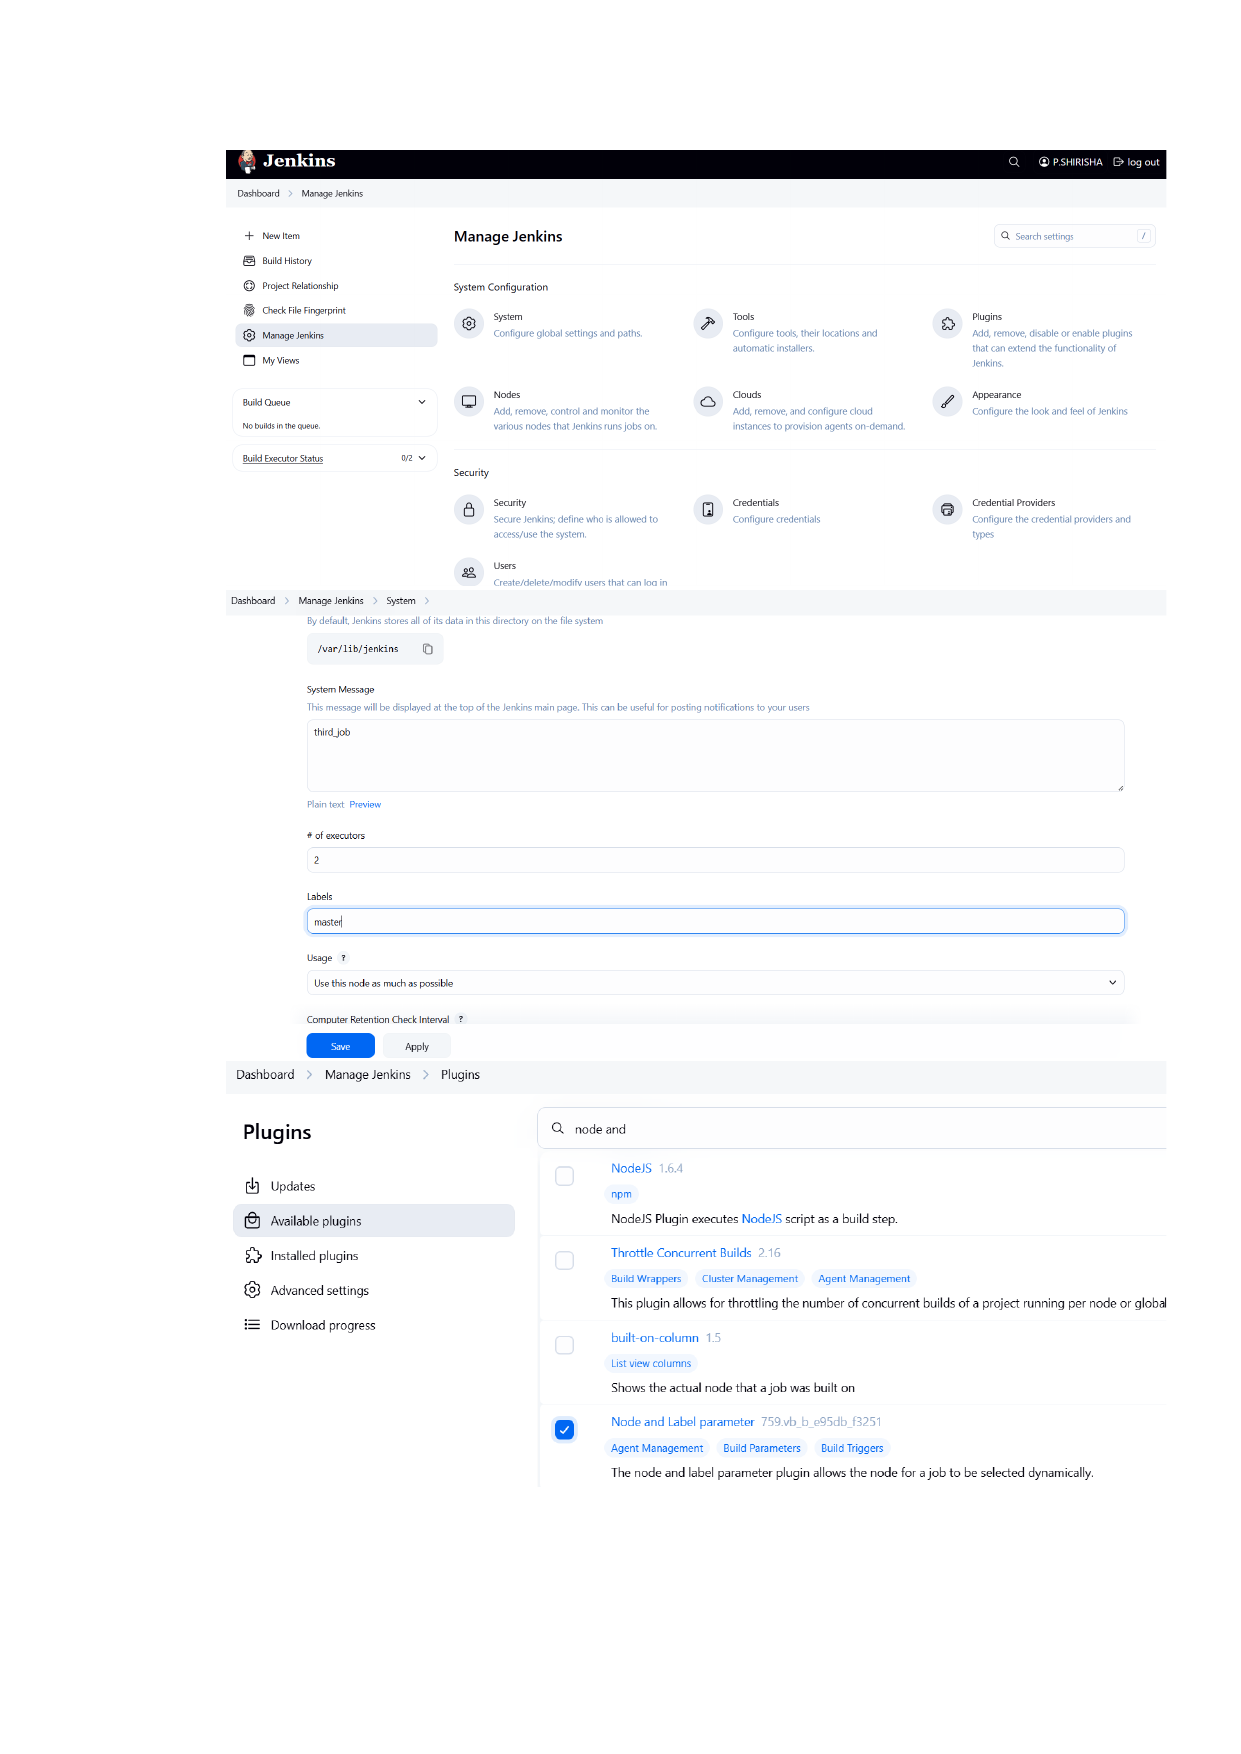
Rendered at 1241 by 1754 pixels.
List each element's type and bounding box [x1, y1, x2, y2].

picture [226, 150, 1167, 586]
picture [226, 590, 1167, 1058]
picture [226, 1061, 1167, 1487]
